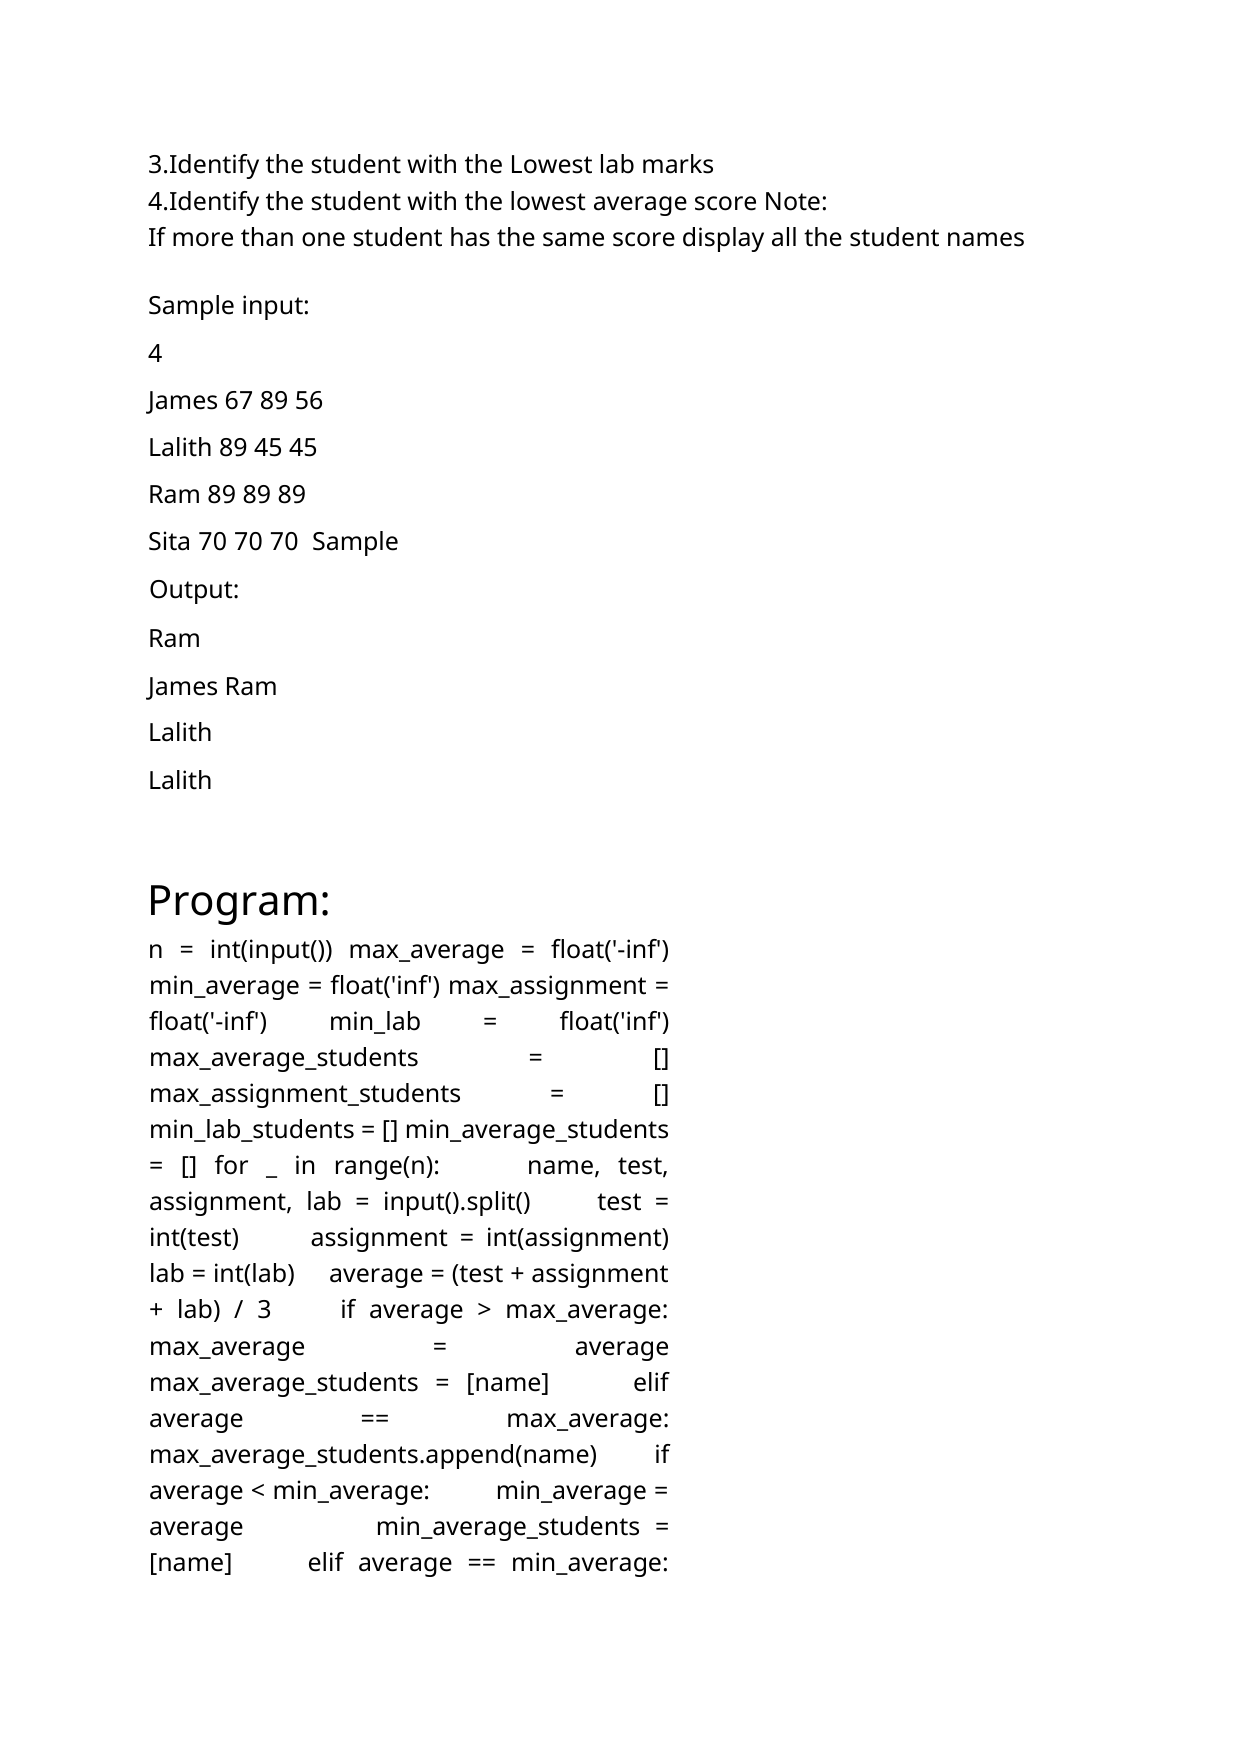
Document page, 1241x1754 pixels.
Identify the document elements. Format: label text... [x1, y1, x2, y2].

text 3.Identify the student with the Lowest lab marks [148, 147, 1082, 181]
text Lalith [148, 762, 1082, 797]
text Program: [147, 871, 1149, 927]
text 4.Identify the student with the lowest average score Note: [148, 183, 1082, 217]
text James Ram [148, 668, 1082, 702]
text Sita 70 70 70 Sample Output: [148, 524, 399, 606]
text If more than one student has the same score display all the student names [148, 220, 1082, 254]
text James 67 89 56 [148, 382, 1082, 416]
text Lalith [148, 715, 1082, 749]
text Lalith 89 45 45 [148, 429, 1082, 463]
text Ram 89 89 89 [148, 476, 1082, 511]
text Ram [148, 621, 1082, 655]
text 4 [148, 335, 1082, 369]
text Sample input: [148, 287, 1082, 322]
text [148, 932, 669, 1578]
